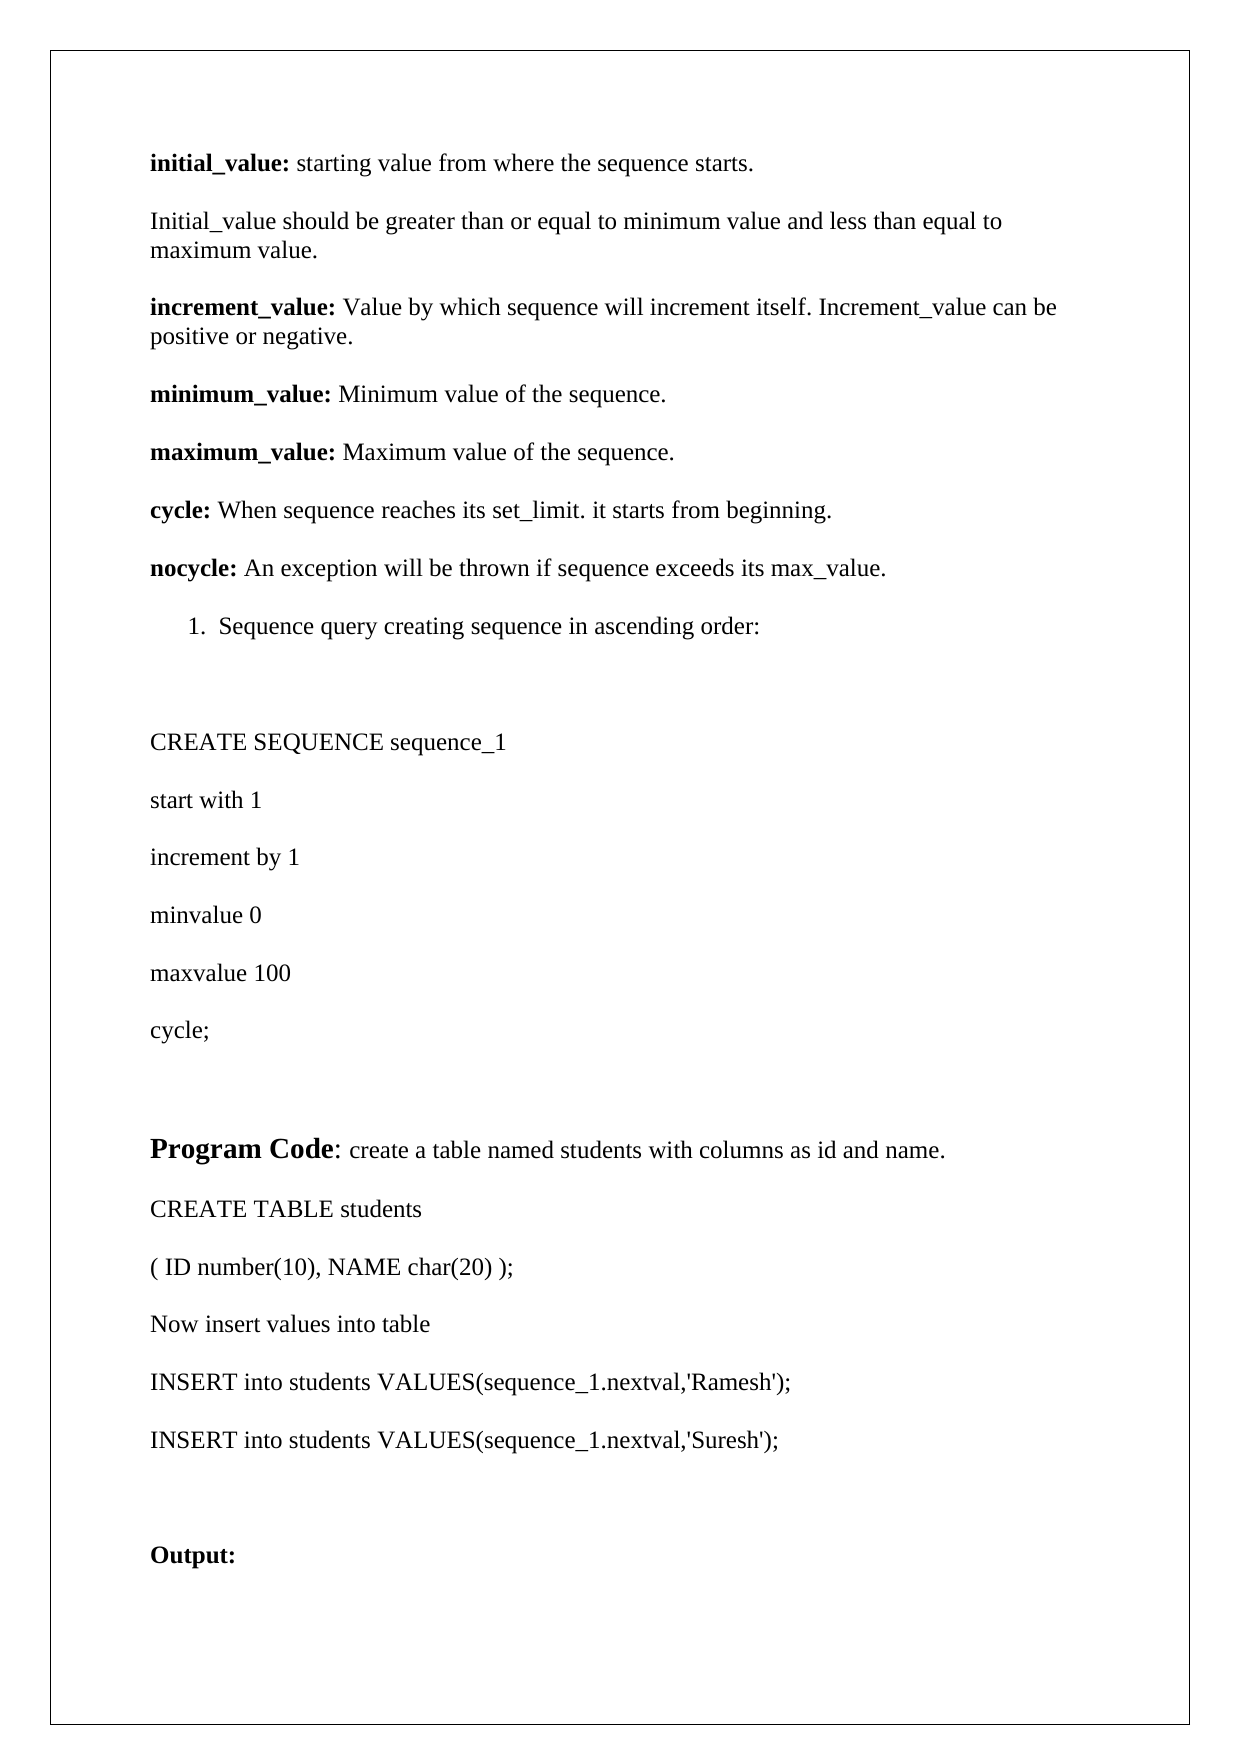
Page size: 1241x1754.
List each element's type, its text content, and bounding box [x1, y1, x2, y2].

text Initial_value should be greater than or equal to minimum value and less than equal to maximum value. [150, 206, 1004, 263]
text increment_value: Value by which sequence will increment itself. Increment_value can be positive or negative. [150, 292, 1059, 350]
text maxvalue 100 cycle; [150, 958, 293, 1044]
subtitle Output: [150, 1540, 1138, 1569]
text maximum_value: Maximum value of the sequence. [150, 437, 1138, 466]
text minvalue 0 [150, 900, 1138, 929]
text CREATE SEQUENCE sequence_1 start with 1 [150, 727, 509, 813]
text INSERT into students VALUES(sequence_1.nextval,'Ramesh'); INSERT into students VALUES(sequence_1.nextval,'Suresh'); [150, 1367, 793, 1454]
text increment by 1 [150, 842, 1138, 871]
text CREATE TABLE students [150, 1194, 1138, 1223]
text initial_value: starting value from where the sequence starts. [150, 148, 1138, 177]
text ( ID number(10), NAME char(20) ); Now insert values into table [150, 1252, 516, 1338]
text cycle: When sequence reaches its set_limit. it starts from beginning. [150, 495, 1138, 524]
text nocycle: An exception will be thrown if sequence exceeds its max_value. [150, 553, 1138, 582]
text minimum_value: Minimum value of the sequence. [150, 379, 1138, 408]
text 1. Sequence query creating sequence in ascending order: [187, 611, 1138, 640]
text Program Code: create a table named students with columns as id and name. [150, 1131, 1138, 1164]
